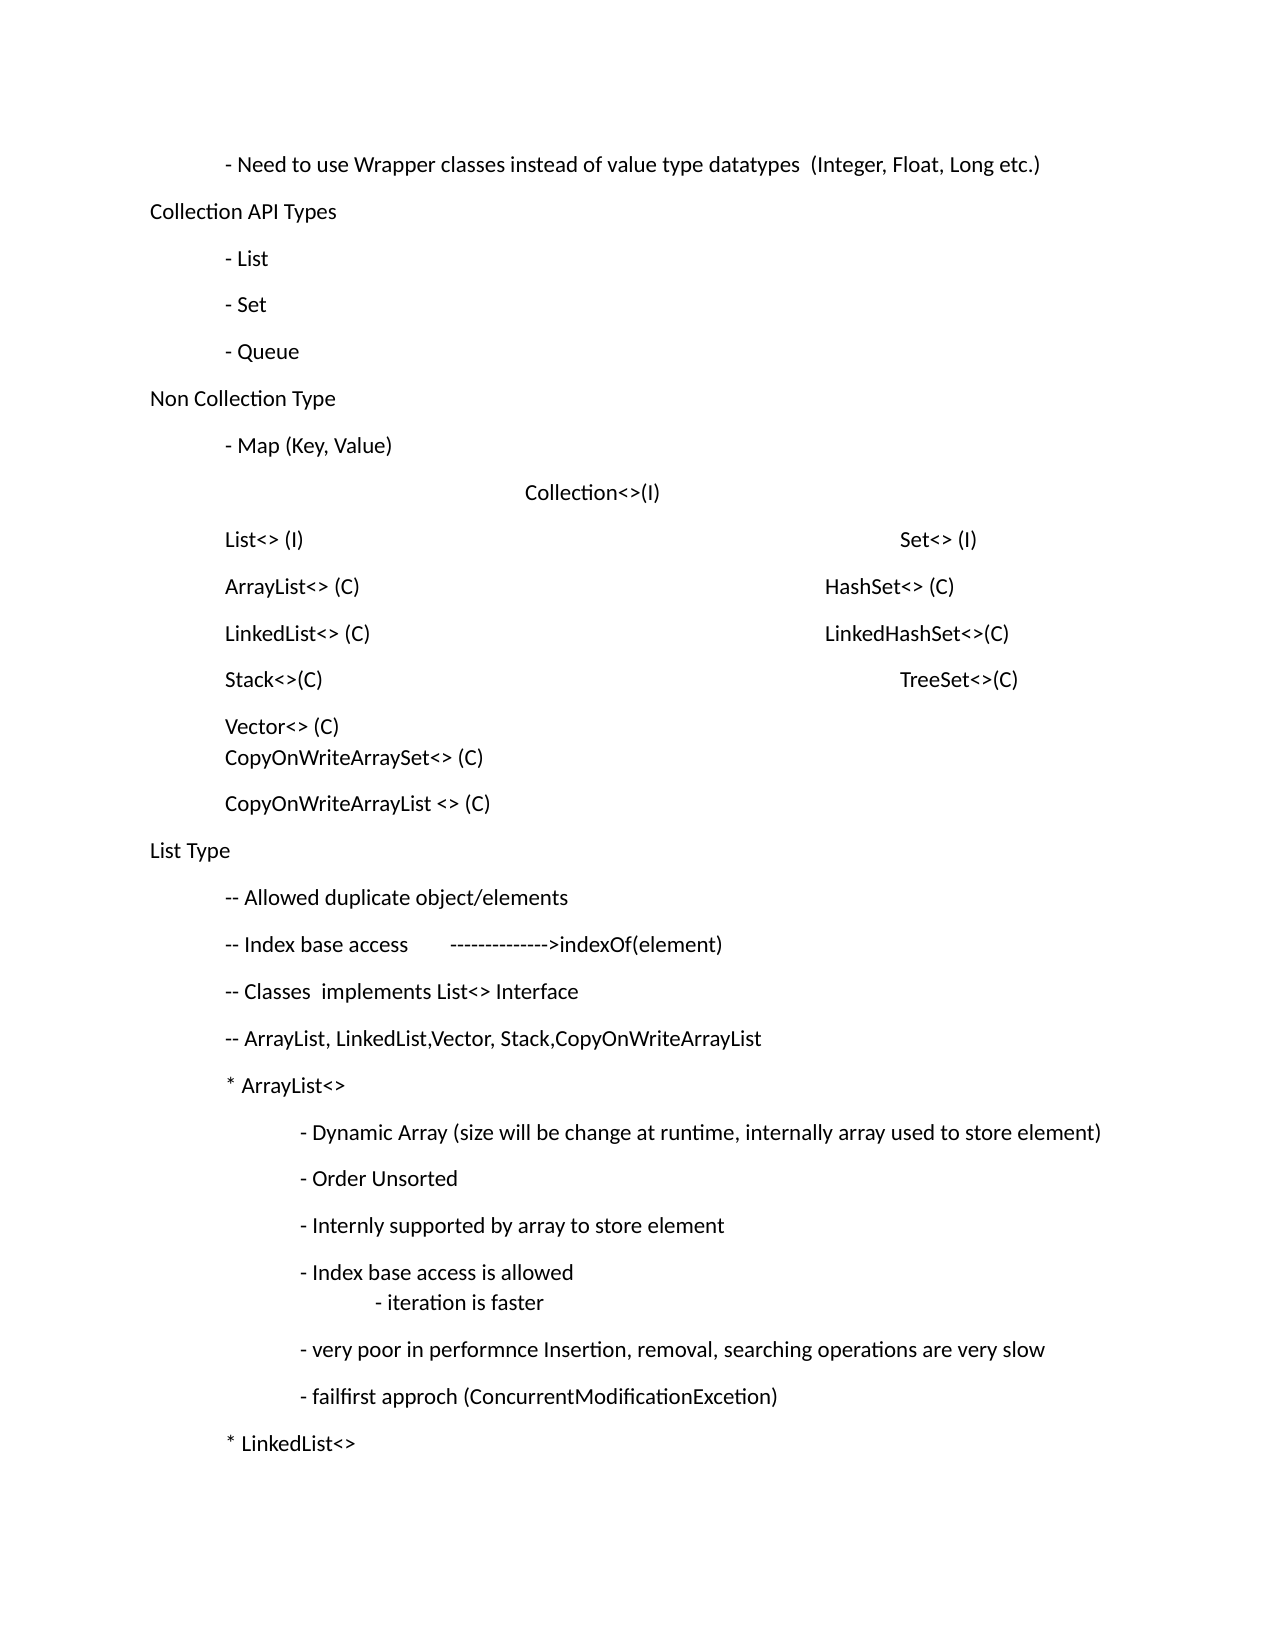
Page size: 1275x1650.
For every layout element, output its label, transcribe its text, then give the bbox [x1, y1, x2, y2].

text - Index base access is allowed - iteration is faster [150, 1258, 1125, 1317]
text Non Collection Type [150, 384, 1125, 412]
text - very poor in performnce Insertion, removal, searching operations are very slow [150, 1335, 1125, 1363]
text List Type [150, 836, 1125, 864]
text - Map (Key, Value) [150, 431, 1125, 459]
text -- ArrayList, LinkedList,Vector, Stack,CopyOnWriteArrayList [150, 1024, 1125, 1052]
text CopyOnWriteArrayList <> (C) [150, 789, 1125, 818]
text * ArrayList<> [150, 1071, 1125, 1099]
text LinkedList<> (C) LinkedHashSet<>(C) [150, 619, 1125, 647]
text - Dynamic Array (size will be change at runtime, internally array used to store element) [150, 1118, 1125, 1146]
text Collection API Types [150, 197, 1125, 225]
text * LinkedList<> [150, 1429, 1125, 1457]
text - Set [150, 291, 1125, 319]
text Stack<>(C) TreeSet<>(C) [150, 666, 1125, 694]
text - Internly supported by array to store element [150, 1211, 1125, 1239]
text -- Allowed duplicate object/elements [150, 883, 1125, 911]
text Vector<> (C) CopyOnWriteArraySet<> (C) [150, 712, 1125, 771]
text Collection<>(I) [150, 478, 1125, 506]
text - Queue [150, 337, 1125, 366]
text List<> (I) Set<> (I) [150, 525, 1125, 553]
text - List [150, 244, 1125, 272]
text - Order Unsorted [150, 1164, 1125, 1193]
text - Need to use Wrapper classes instead of value type datatypes (Integer, Float, Long etc.) [150, 150, 1125, 178]
text -- Classes implements List<> Interface [150, 977, 1125, 1005]
text -- Index base access -------------->indexOf(element) [150, 930, 1125, 958]
text - failfirst approch (ConcurrentModificationExcetion) [150, 1382, 1125, 1410]
text ArrayList<> (C) HashSet<> (C) [150, 572, 1125, 600]
